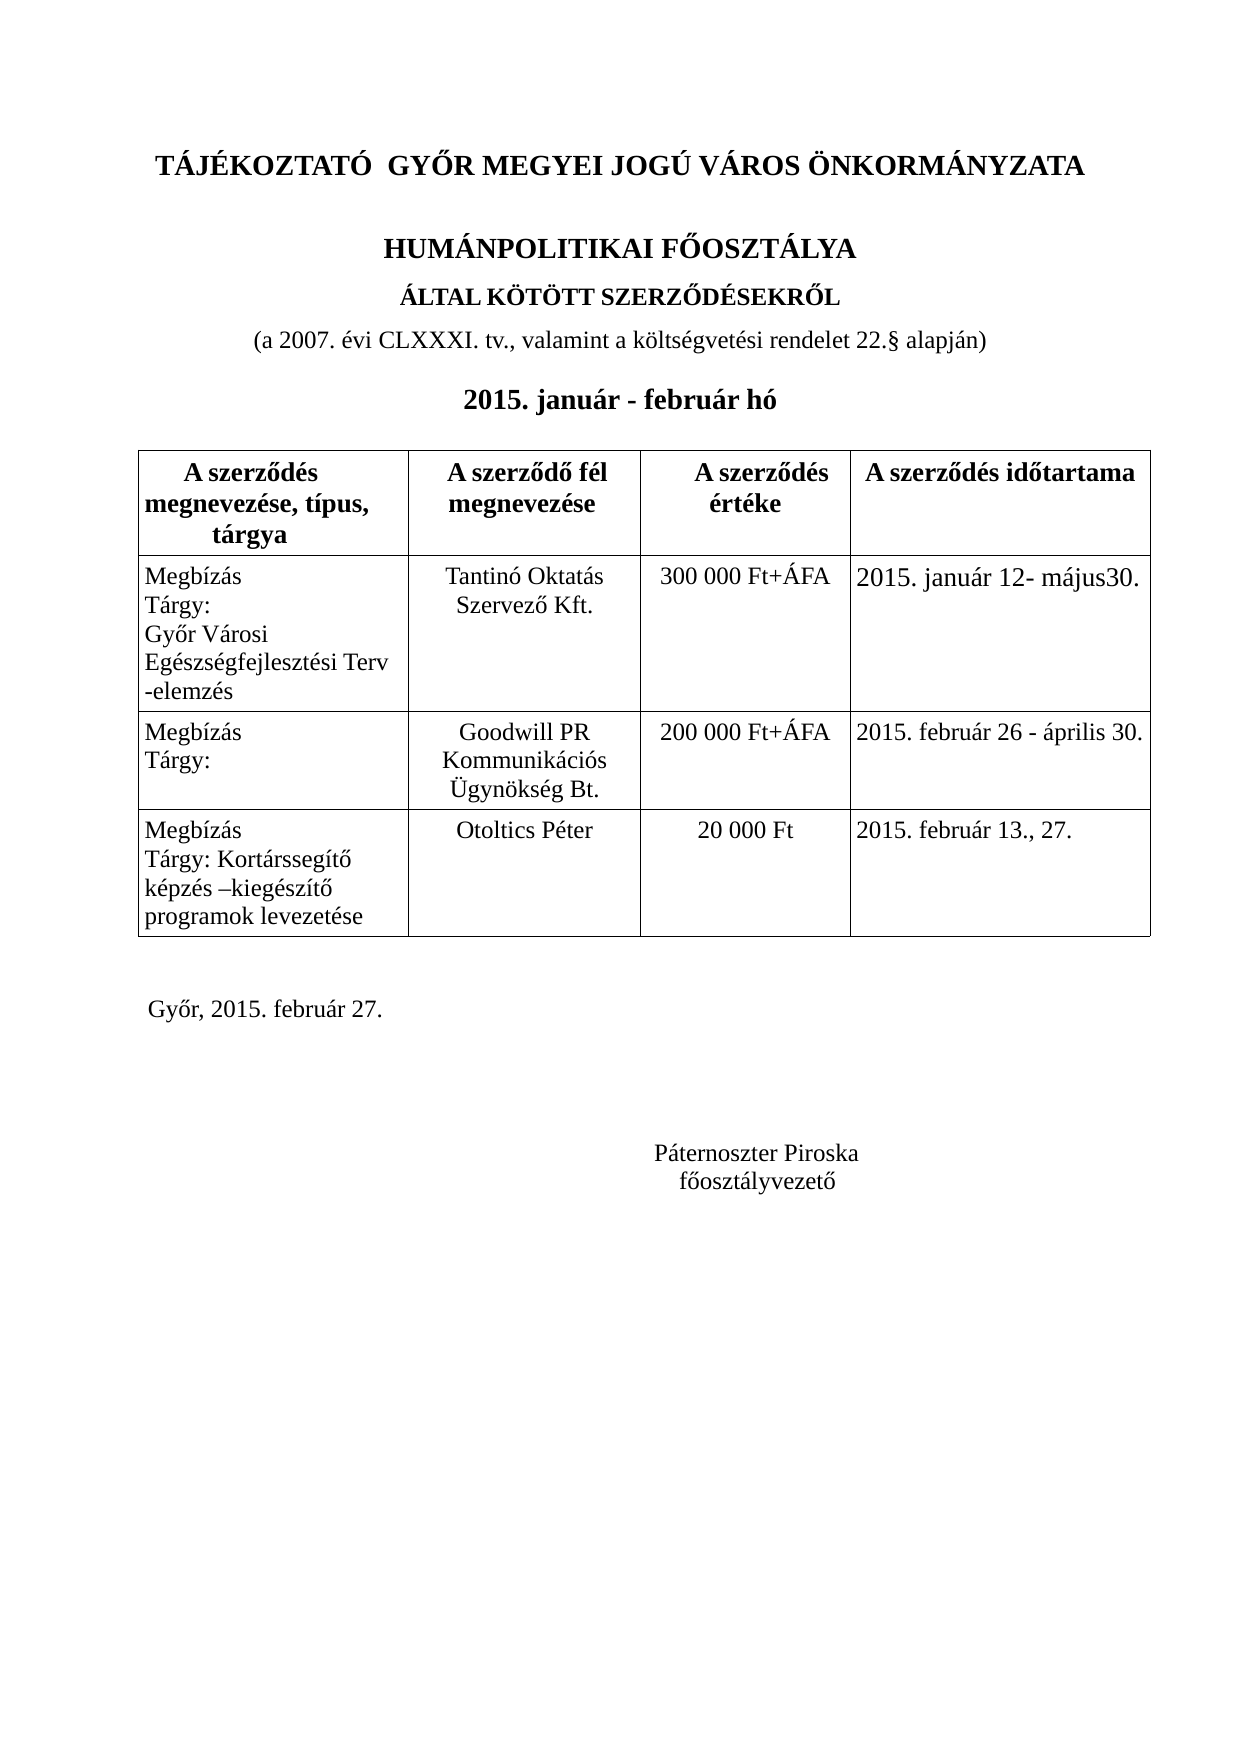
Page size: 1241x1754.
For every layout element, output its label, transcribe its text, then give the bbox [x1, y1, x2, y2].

table_cell Tantinó Oktatás Szervező Kft. [409, 556, 640, 711]
table_cell Goodwill PR Kommunikációs Ügynökség Bt. [409, 712, 640, 809]
table_cell 2015. február 13., 27. [851, 810, 1150, 936]
text HUMÁNPOLITIKAI FŐOSZTÁLYA [148, 231, 1093, 265]
table_header A szerződő fél megnevezése [409, 451, 640, 555]
table_header A szerződés időtartama időtartamaidőtara [851, 451, 1150, 555]
text főosztályvezető [148, 1166, 1093, 1195]
table_cell 2015. január 12- május30. [851, 556, 1150, 711]
table_cell Megbízás Tárgy: Győr Városi Egészségfejlesztési Terv -elemzés [139, 556, 408, 711]
table_cell Otoltics Péter [409, 810, 640, 936]
text TÁJÉKOZTATÓ GYŐR MEGYEI JOGÚ VÁROS ÖNKORMÁNYZATA [148, 148, 1093, 181]
table_cell 300 000 Ft+ÁFA [641, 556, 850, 711]
table_header A szerződés értéke [641, 451, 850, 555]
table_cell Megbízás Tárgy: [139, 712, 408, 809]
table_cell 20 000 Ft [641, 810, 850, 936]
text (a 2007. évi CLXXXI. tv., valamint a költségvetési rendelet 22.§ alapján) [148, 325, 1093, 354]
text 2015. január - február hó [148, 382, 1093, 416]
table_cell 200 000 Ft+ÁFA [641, 712, 850, 809]
table_cell 2015. február 26 - április 30. [851, 712, 1150, 809]
table_header A szerződés megnevezése, típus, tárgya [139, 451, 408, 555]
table_cell Megbízás Tárgy: Kortárssegítő képzés –kiegészítő programok levezetése [139, 810, 408, 936]
text Győr, 2015. február 27. [148, 994, 1093, 1023]
text ÁLTAL KÖTÖTT SZERZŐDÉSEKRŐL [148, 282, 1093, 311]
text Páternoszter Piroska [148, 1138, 1093, 1166]
